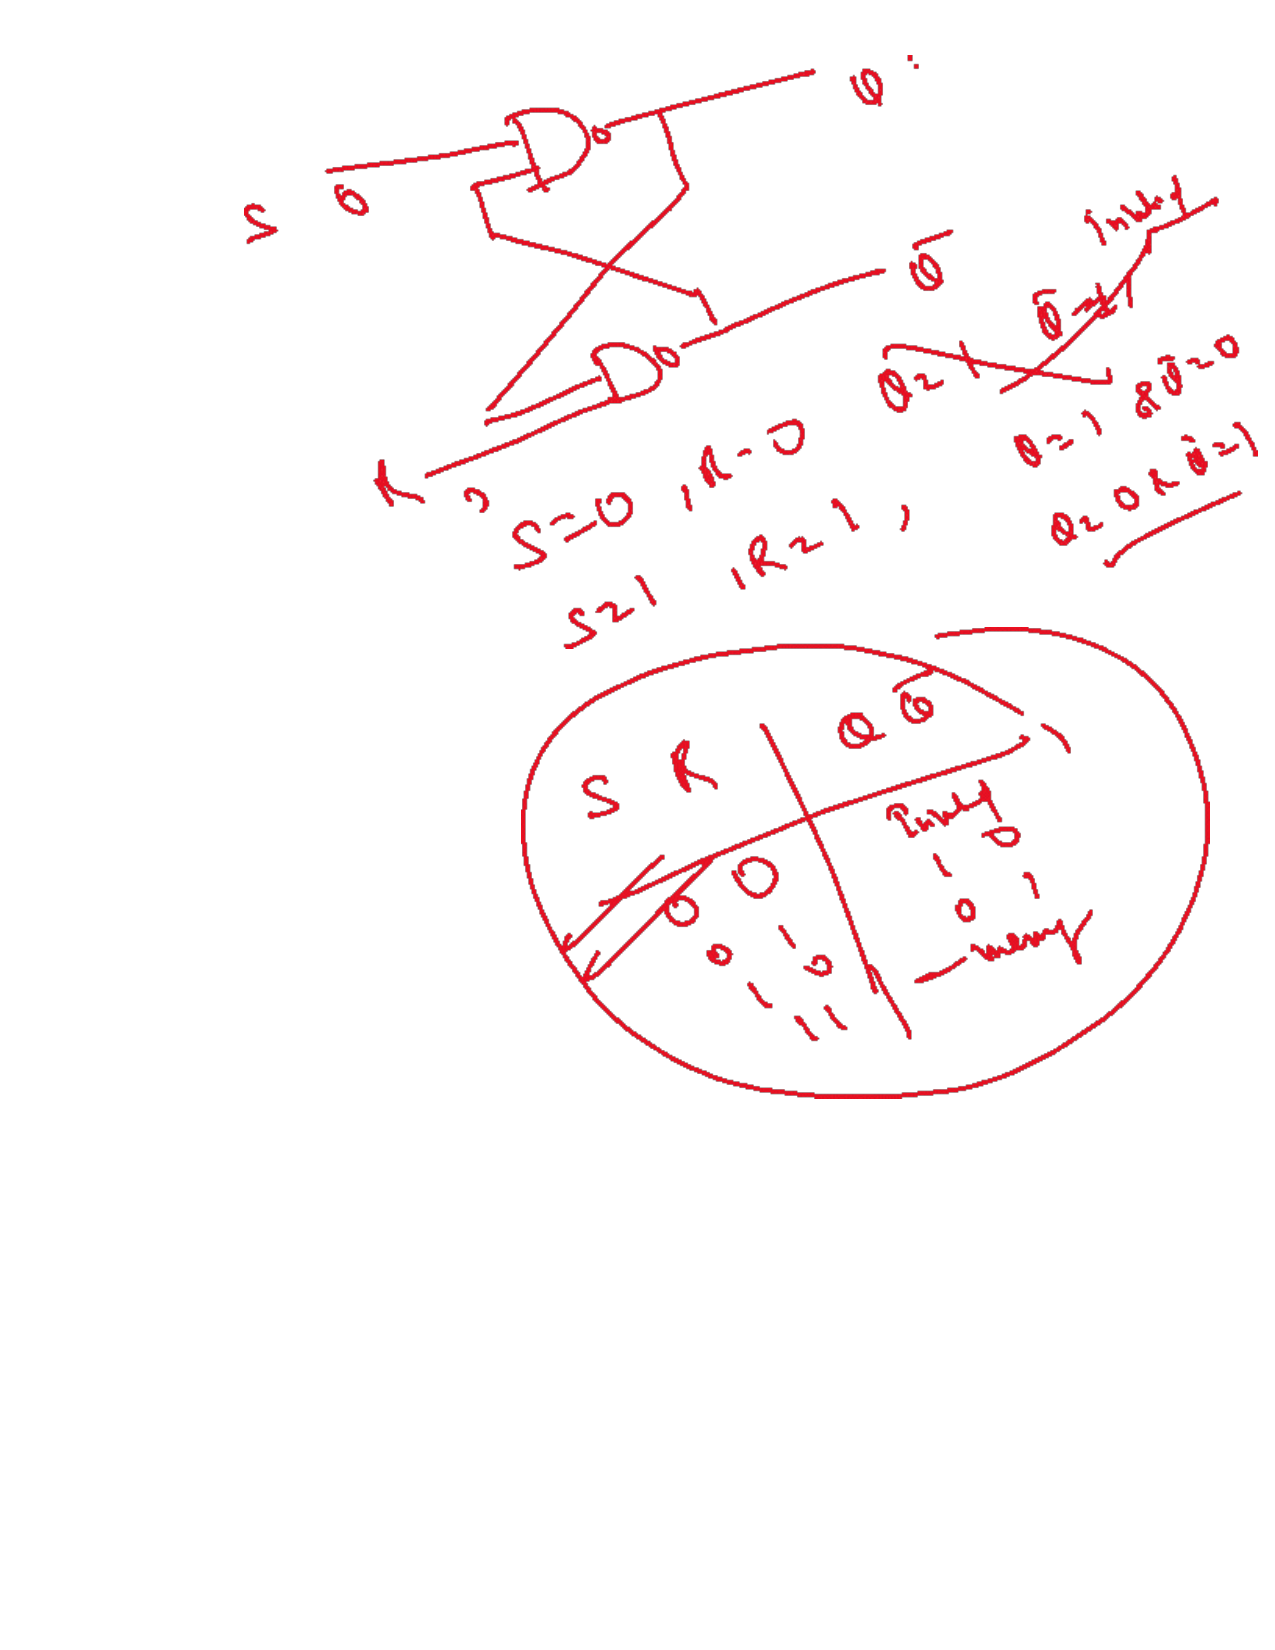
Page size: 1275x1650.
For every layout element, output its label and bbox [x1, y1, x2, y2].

picture [244, 55, 1258, 1099]
